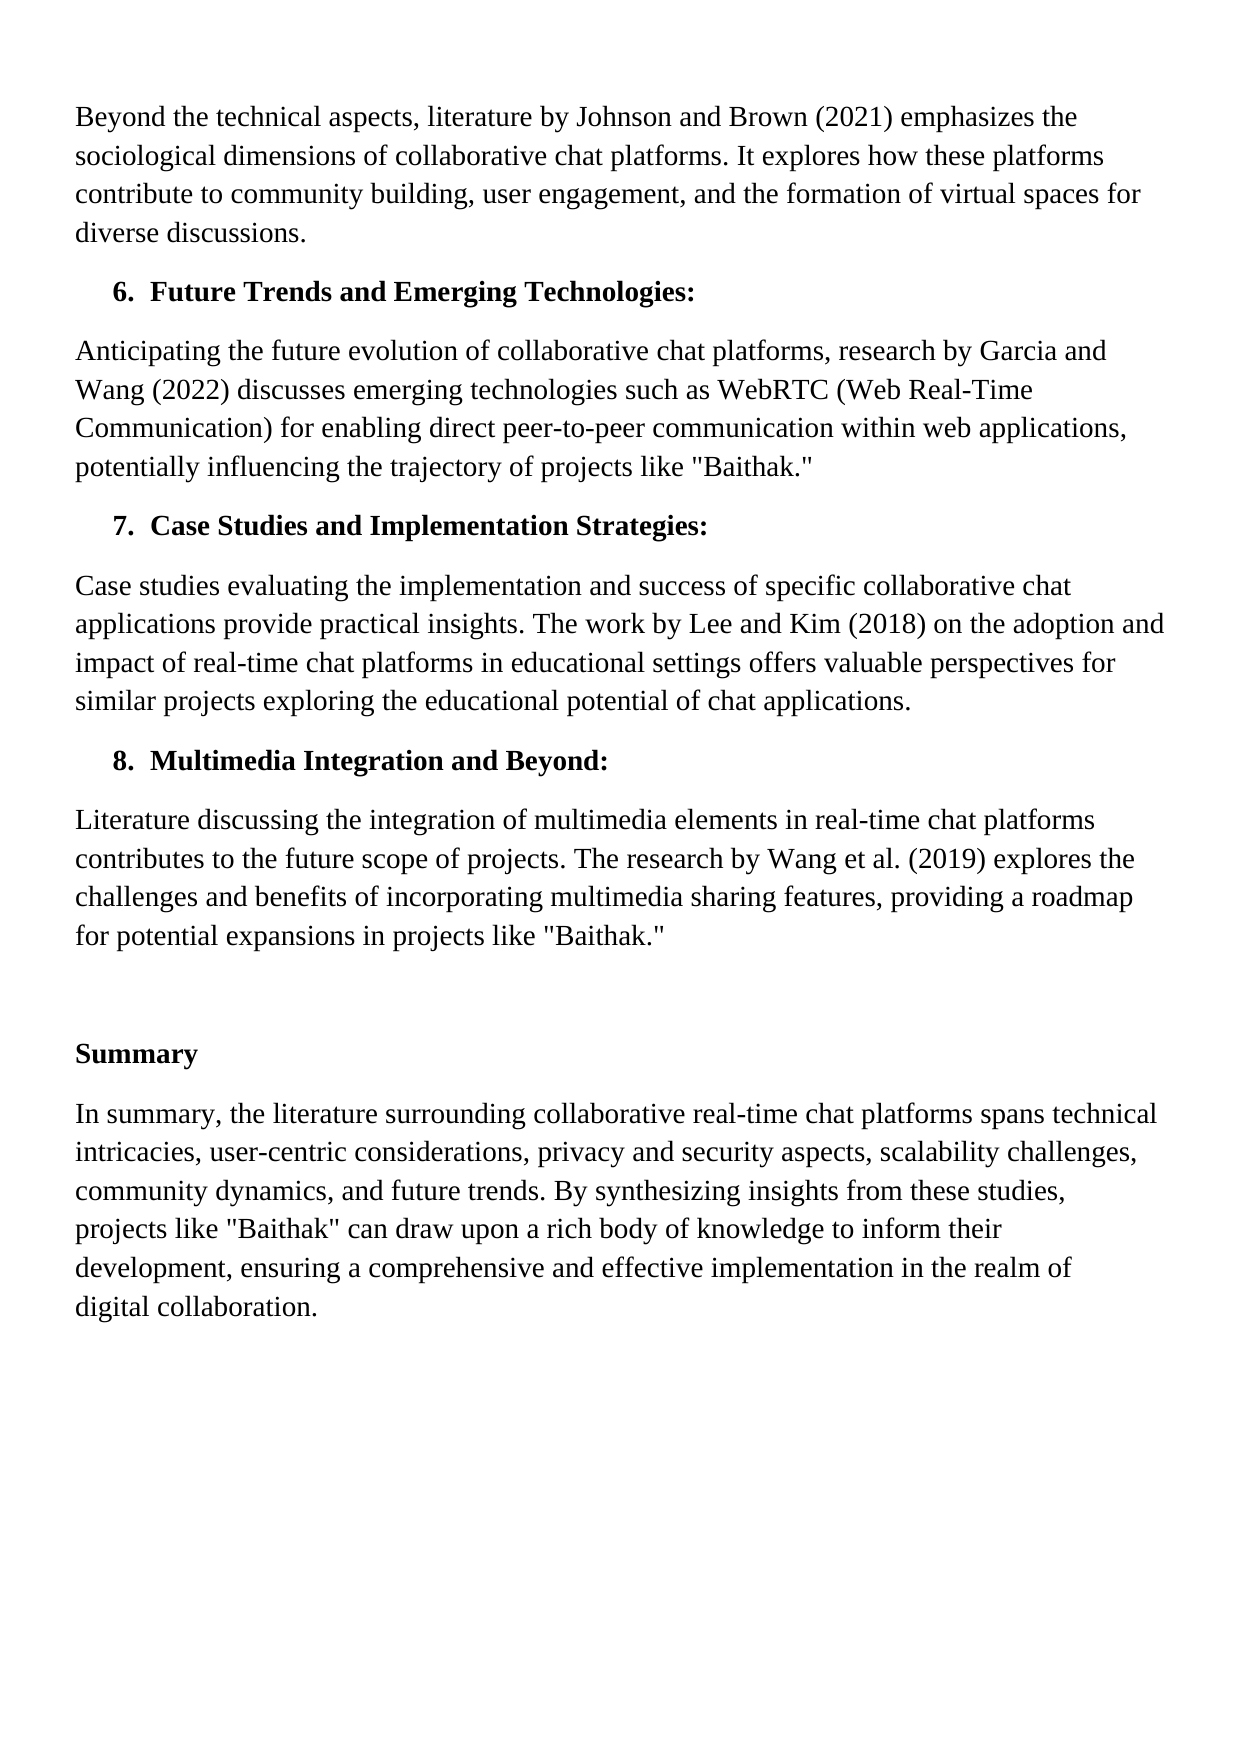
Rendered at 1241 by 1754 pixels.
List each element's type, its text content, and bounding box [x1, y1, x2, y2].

text Summary [75, 1037, 1165, 1070]
list Multimedia Integration and Beyond: [112, 743, 1165, 776]
text In summary, the literature surrounding collaborative real-time chat platforms spans technical intricacies, user-centric considerations, privacy and security aspects, scalability challenges, community dynamics, and future trends. By synthesizing insights from these studies, projects like "Baithak" can draw upon a rich body of knowledge to inform their development, ensuring a comprehensive and effective implementation in the realm of digital collaboration. [75, 1096, 1165, 1322]
text Anticipating the future evolution of collaborative chat platforms, research by Garcia and Wang (2022) discusses emerging technologies such as WebRTC (Web Real-Time Communication) for enabling direct peer-to-peer communication within web applications, potentially influencing the trajectory of projects like "Baithak." [75, 333, 1165, 483]
text Beyond the technical aspects, literature by Johnson and Brown (2021) emphasizes the sociological dimensions of collaborative chat platforms. It explores how these platforms contribute to community building, user engagement, and the formation of virtual spaces for diverse discussions. [75, 99, 1165, 248]
list Future Trends and Emerging Technologies: [112, 274, 1165, 308]
text Literature discussing the integration of multimedia elements in real-time chat platforms contributes to the future scope of projects. The research by Wang et al. (2019) explores the challenges and benefits of incorporating multimedia sharing features, providing a roadmap for potential expansions in projects like "Baithak." [75, 802, 1165, 951]
list Case Studies and Implementation Strategies: [112, 508, 1165, 542]
text Case studies evaluating the implementation and success of specific collaborative chat applications provide practical insights. The work by Lee and Kim (2018) on the adoption and impact of real-time chat platforms in educational settings offers valuable perspectives for similar projects exploring the educational potential of chat applications. [75, 568, 1165, 717]
